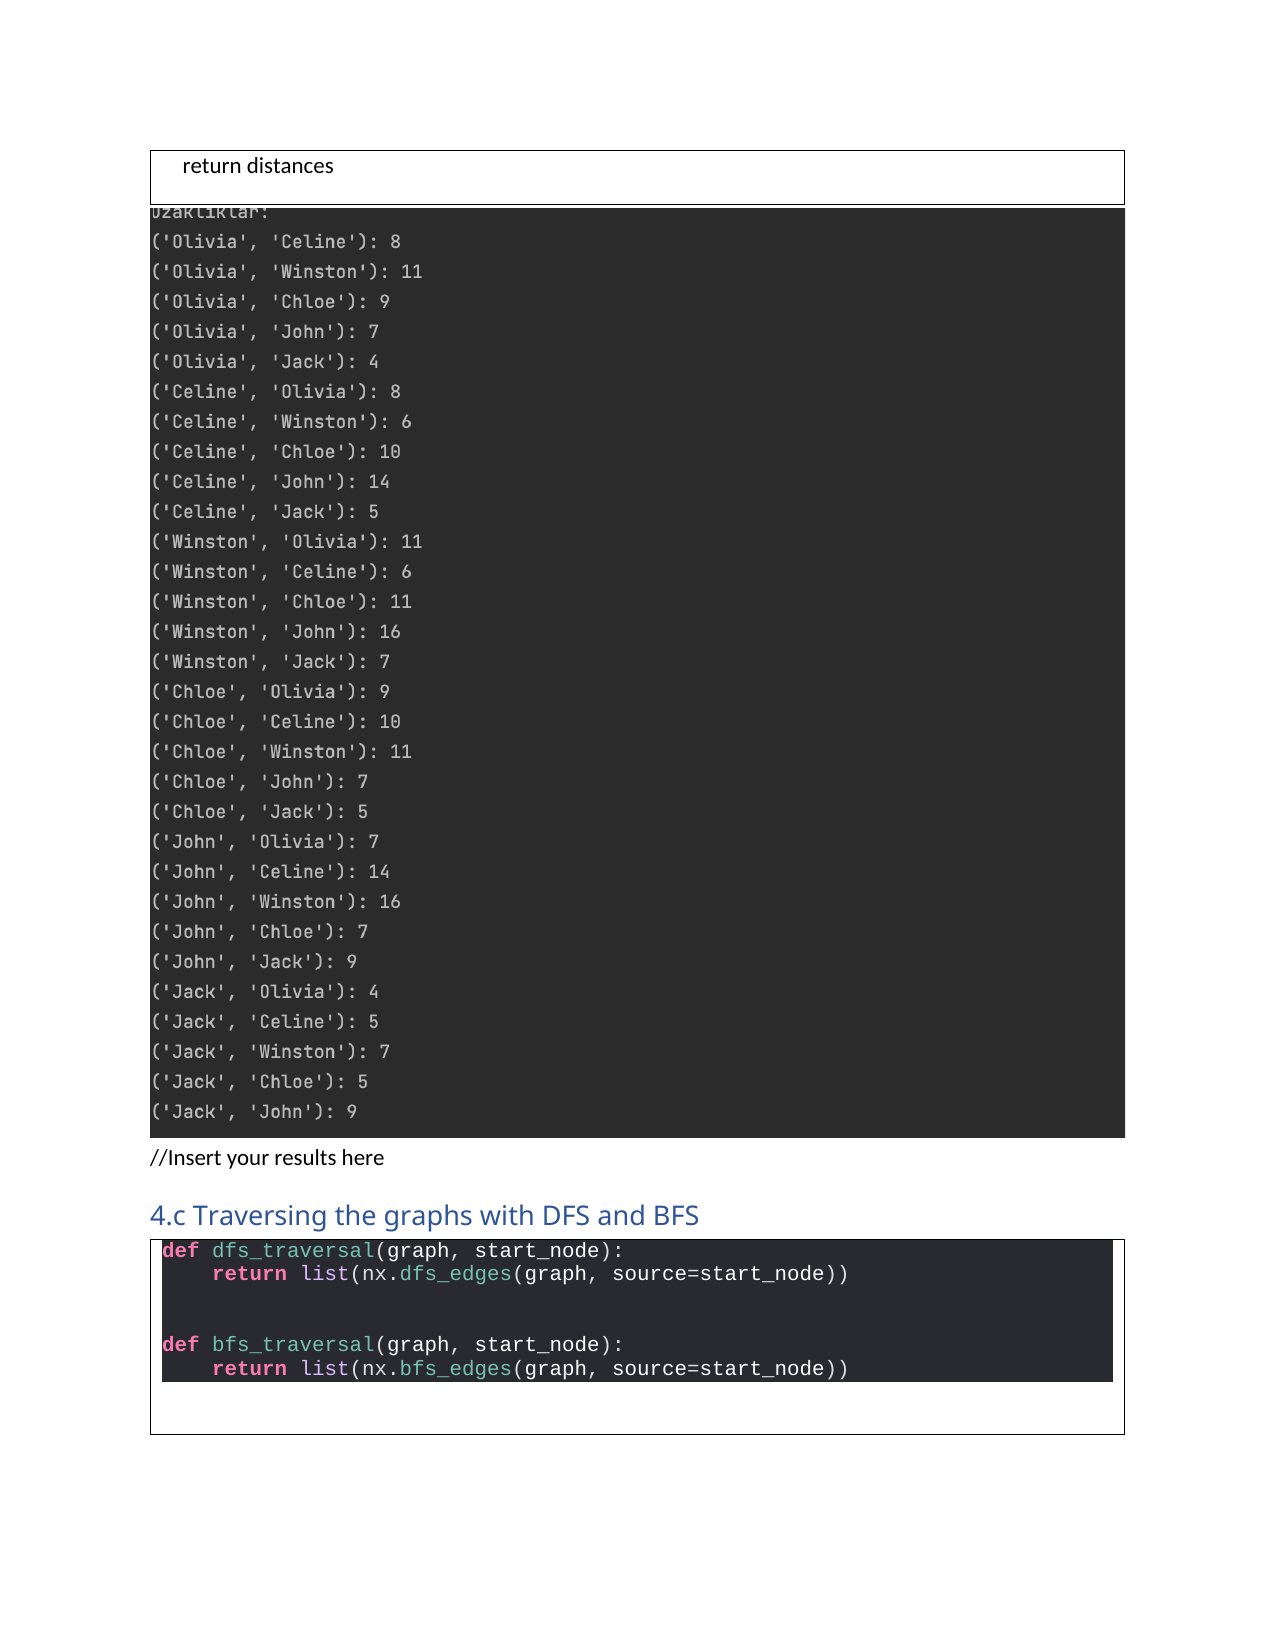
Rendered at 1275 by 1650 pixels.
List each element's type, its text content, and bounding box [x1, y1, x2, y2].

text //Insert your results here [150, 1143, 1125, 1171]
table_header def dfs_traversal(graph, start_node): return list(nx.dfs_edges(graph, source=start_node)) def bfs_traversal(graph, start_node): return list(nx.bfs_edges(graph, source=start_node)) [151, 1240, 1124, 1434]
picture [150, 208, 1125, 1138]
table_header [151, 151, 1124, 204]
subtitle 4.c Traversing the graphs with DFS and BFS [150, 1196, 1125, 1233]
